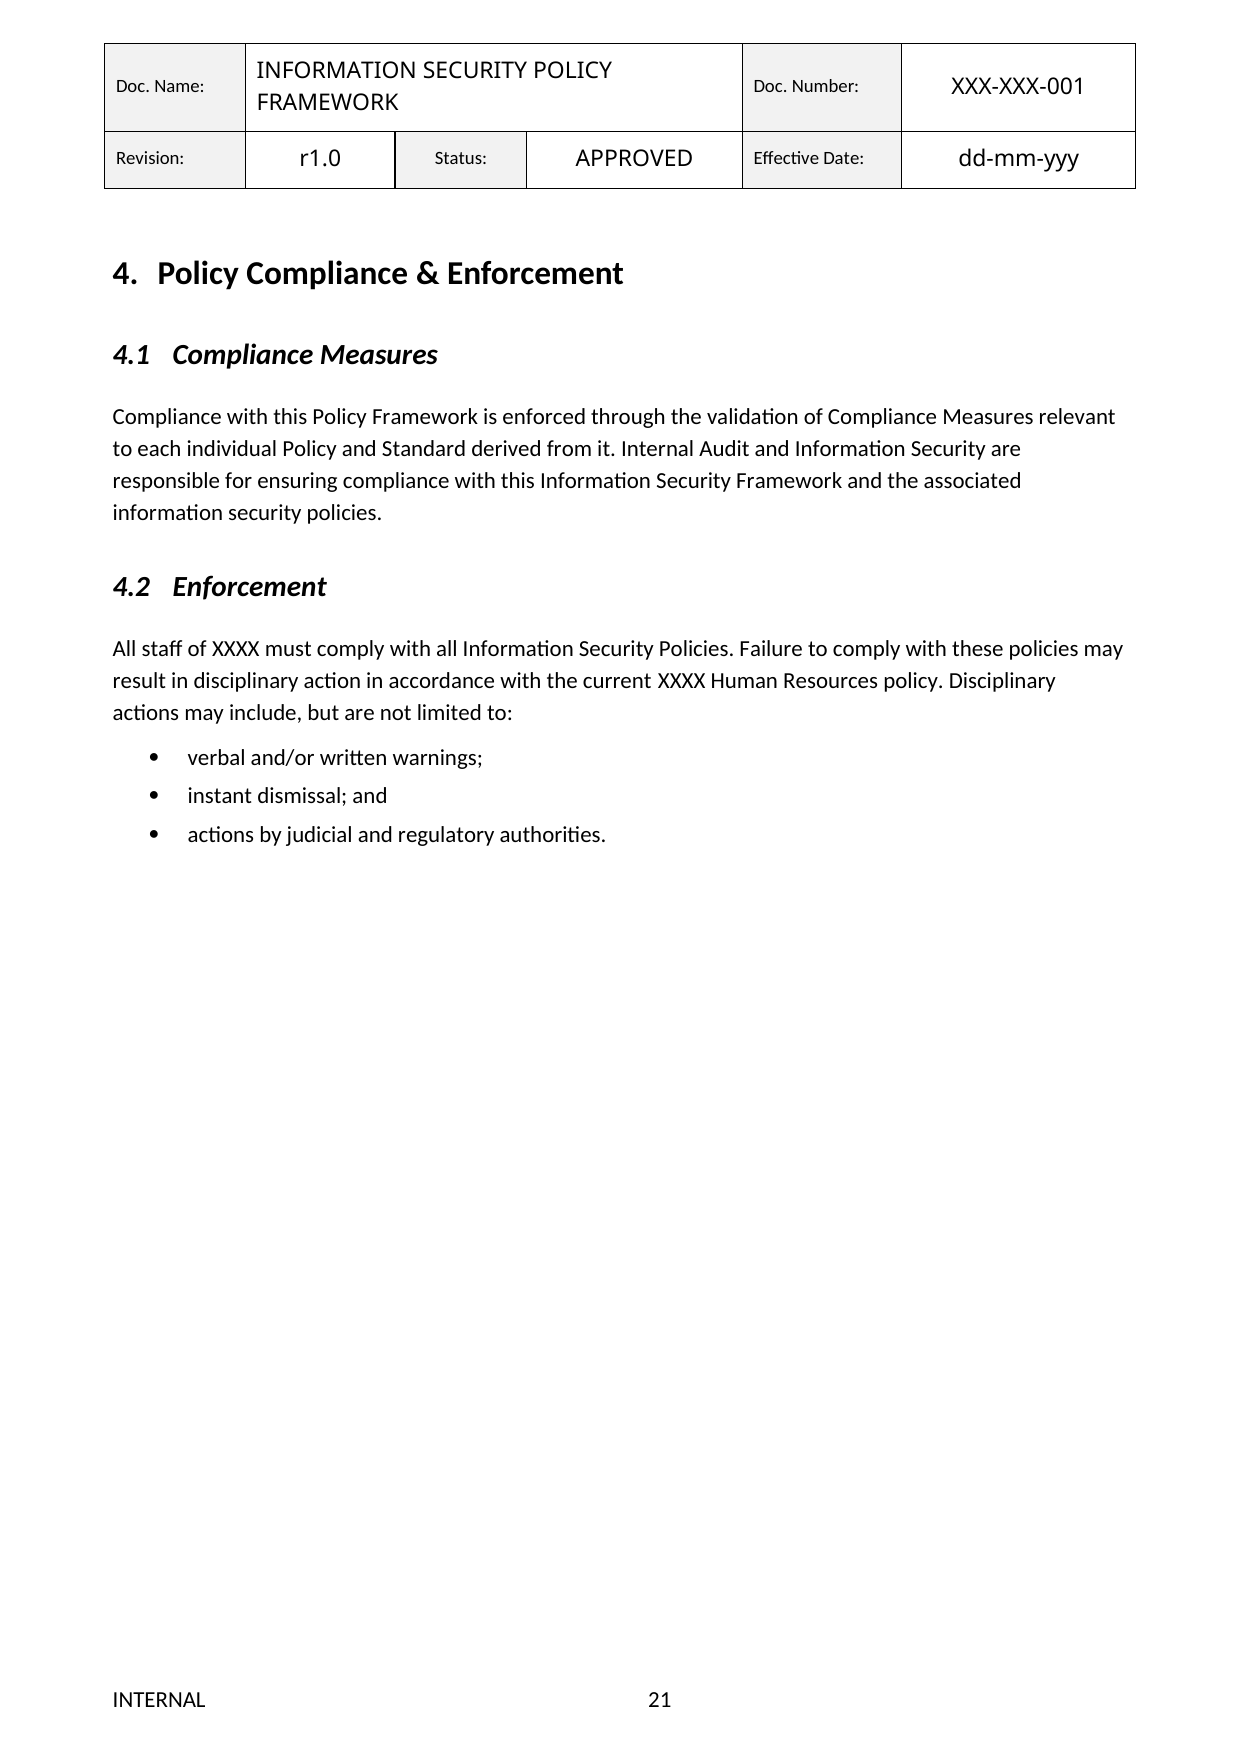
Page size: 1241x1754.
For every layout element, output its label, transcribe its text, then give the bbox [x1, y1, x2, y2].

subtitle Compliance Measures [112, 336, 1128, 372]
text All staff of XXXX must comply with all Information Security Policies. Failure to comply with these policies may result in disciplinary action in accordance with the current XXXX Human Resources policy. Disciplinary actions may include, but are not limited to: [112, 634, 1128, 726]
list verbal and/or written warnings; [150, 743, 1128, 771]
list instant dismissal; and [150, 782, 1128, 809]
text Compliance with this Policy Framework is enforced through the validation of Compliance Measures relevant to each individual Policy and Standard derived from it. Internal Audit and Information Security are responsible for ensuring compliance with this Information Security Framework and the associated information security policies. [112, 402, 1128, 526]
subtitle Policy Compliance & Enforcement [112, 252, 1128, 292]
subtitle Enforcement [112, 568, 1128, 604]
list actions by judicial and regulatory authorities. [150, 820, 1128, 848]
